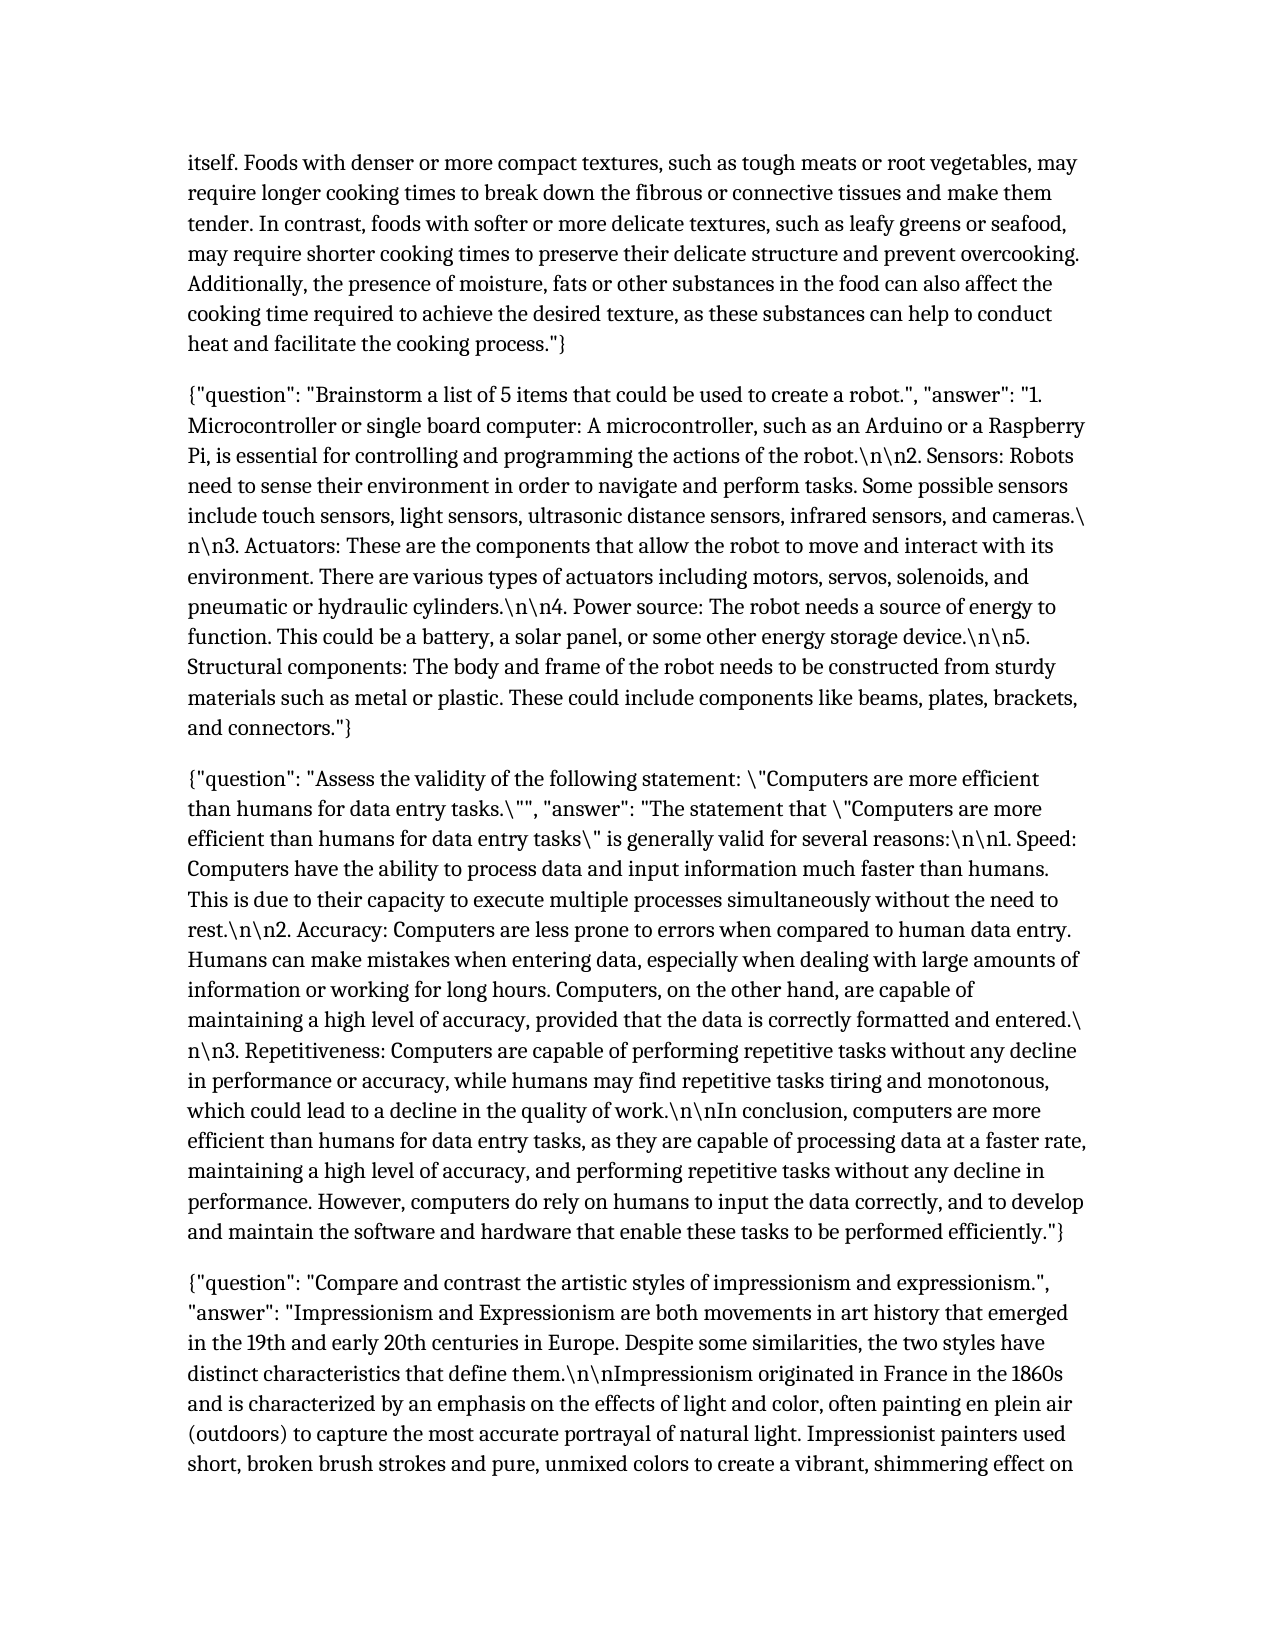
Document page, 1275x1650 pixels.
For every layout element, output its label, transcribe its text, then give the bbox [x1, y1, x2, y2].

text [187, 1270, 1087, 1477]
text {"question": "Assess the validity of the following statement: \"Computers are more efficient than humans for data entry tasks.\"", "answer": "The statement that \"Computers are more efficient than humans for data entry tasks\" is generally valid for several reasons:\n\n1. Speed: Computers have the ability to process data and input information much faster than humans. This is due to their capacity to execute multiple processes simultaneously without the need to rest.\n\n2. Accuracy: Computers are less prone to errors when compared to human data entry. Humans can make mistakes when entering data, especially when dealing with large amounts of information or working for long hours. Computers, on the other hand, are capable of maintaining a high level of accuracy, provided that the data is correctly formatted and entered.\n\n3. Repetitiveness: Computers are capable of performing repetitive tasks without any decline in performance or accuracy, while humans may find repetitive tasks tiring and monotonous, which could lead to a decline in the quality of work.\n\nIn conclusion, computers are more efficient than humans for data entry tasks, as they are capable of processing data at a faster rate, maintaining a high level of accuracy, and performing repetitive tasks without any decline in performance. However, computers do rely on humans to input the data correctly, and to develop and maintain the software and hardware that enable these tasks to be performed efficiently."} [187, 766, 1087, 1245]
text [187, 150, 1087, 358]
text {"question": "Brainstorm a list of 5 items that could be used to create a robot.", "answer": "1. Microcontroller or single board computer: A microcontroller, such as an Arduino or a Raspberry Pi, is essential for controlling and programming the actions of the robot.\n\n2. Sensors: Robots need to sense their environment in order to navigate and perform tasks. Some possible sensors include touch sensors, light sensors, ultrasonic distance sensors, infrared sensors, and cameras.\n\n3. Actuators: These are the components that allow the robot to move and interact with its environment. There are various types of actuators including motors, servos, solenoids, and pneumatic or hydraulic cylinders.\n\n4. Power source: The robot needs a source of energy to function. This could be a battery, a solar panel, or some other energy storage device.\n\n5. Structural components: The body and frame of the robot needs to be constructed from sturdy materials such as metal or plastic. These could include components like beams, plates, brackets, and connectors."} [187, 382, 1087, 741]
